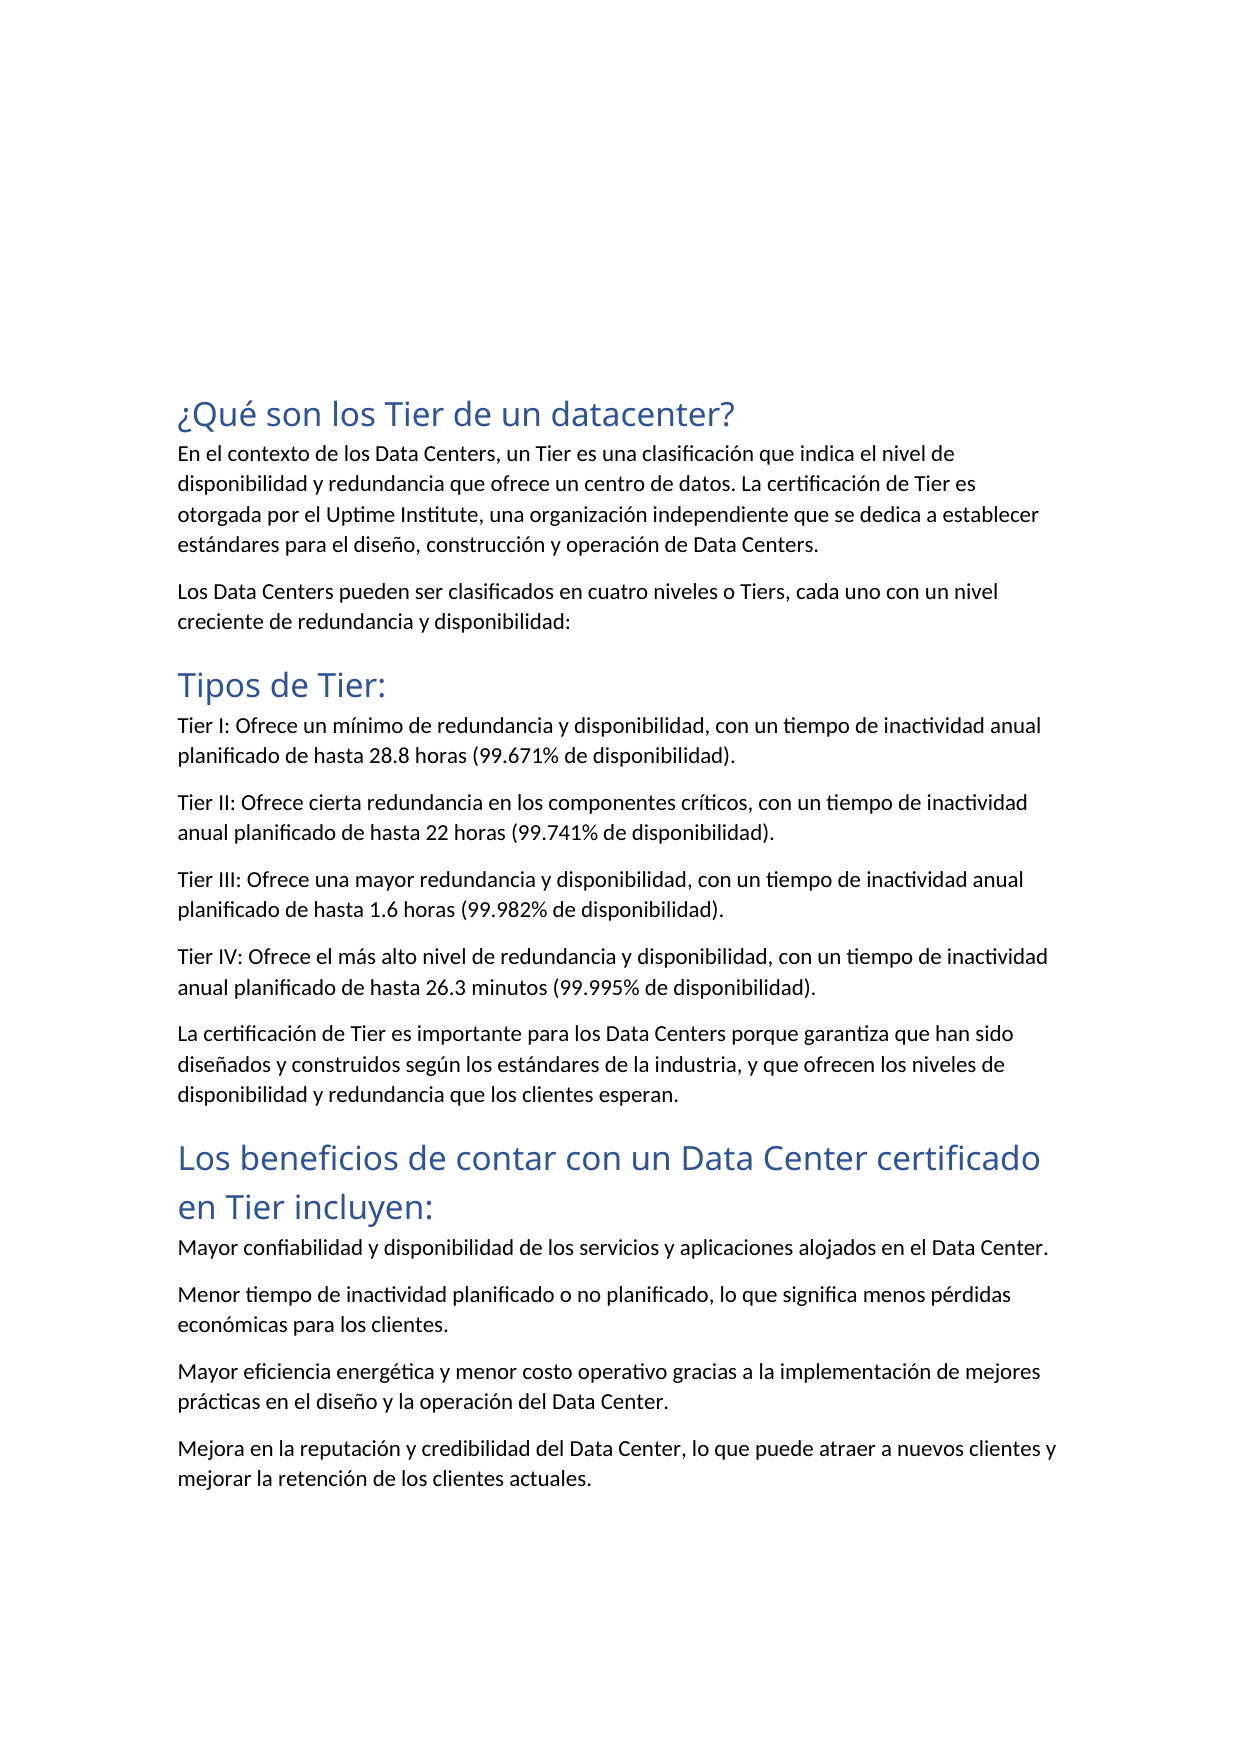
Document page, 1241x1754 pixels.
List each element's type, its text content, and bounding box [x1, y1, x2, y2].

text Menor tiempo de inactividad planificado o no planificado, lo que significa menos pérdidas económicas para los clientes. [177, 1280, 1063, 1338]
text Tier II: Ofrece cierta redundancia en los componentes críticos, con un tiempo de inactividad anual planificado de hasta 22 horas (99.741% de disponibilidad). [177, 788, 1063, 846]
text Tier III: Ofrece una mayor redundancia y disponibilidad, con un tiempo de inactividad anual planificado de hasta 1.6 horas (99.982% de disponibilidad). [177, 865, 1063, 923]
text Mejora en la reputación y credibilidad del Data Center, lo que puede atraer a nuevos clientes y mejorar la retención de los clientes actuales. [177, 1434, 1063, 1492]
subtitle ¿Qué son los Tier de un datacenter? [177, 390, 1063, 436]
subtitle Tipos de Tier: [177, 662, 1063, 708]
text Tier IV: Ofrece el más alto nivel de redundancia y disponibilidad, con un tiempo de inactividad anual planificado de hasta 26.3 minutos (99.995% de disponibilidad). [177, 942, 1063, 1001]
text Tier I: Ofrece un mínimo de redundancia y disponibilidad, con un tiempo de inactividad anual planificado de hasta 28.8 horas (99.671% de disponibilidad). [177, 711, 1063, 769]
text En el contexto de los Data Centers, un Tier es una clasificación que indica el nivel de disponibilidad y redundancia que ofrece un centro de datos. La certificación de Tier es otorgada por el Uptime Institute, una organización independiente que se dedica a establecer estándares para el diseño, construcción y operación de Data Centers. [177, 439, 1063, 558]
subtitle Los beneficios de contar con un Data Center certificado en Tier incluyen: [177, 1135, 1063, 1229]
text La certificación de Tier es importante para los Data Centers porque garantiza que han sido diseñados y construidos según los estándares de la industria, y que ofrecen los niveles de disponibilidad y redundancia que los clientes esperan. [177, 1019, 1063, 1108]
text Mayor confiabilidad y disponibilidad de los servicios y aplicaciones alojados en el Data Center. [177, 1233, 1063, 1261]
text Los Data Centers pueden ser clasificados en cuatro niveles o Tiers, cada uno con un nivel creciente de redundancia y disponibilidad: [177, 577, 1063, 635]
text Mayor eficiencia energética y menor costo operativo gracias a la implementación de mejores prácticas en el diseño y la operación del Data Center. [177, 1357, 1063, 1415]
